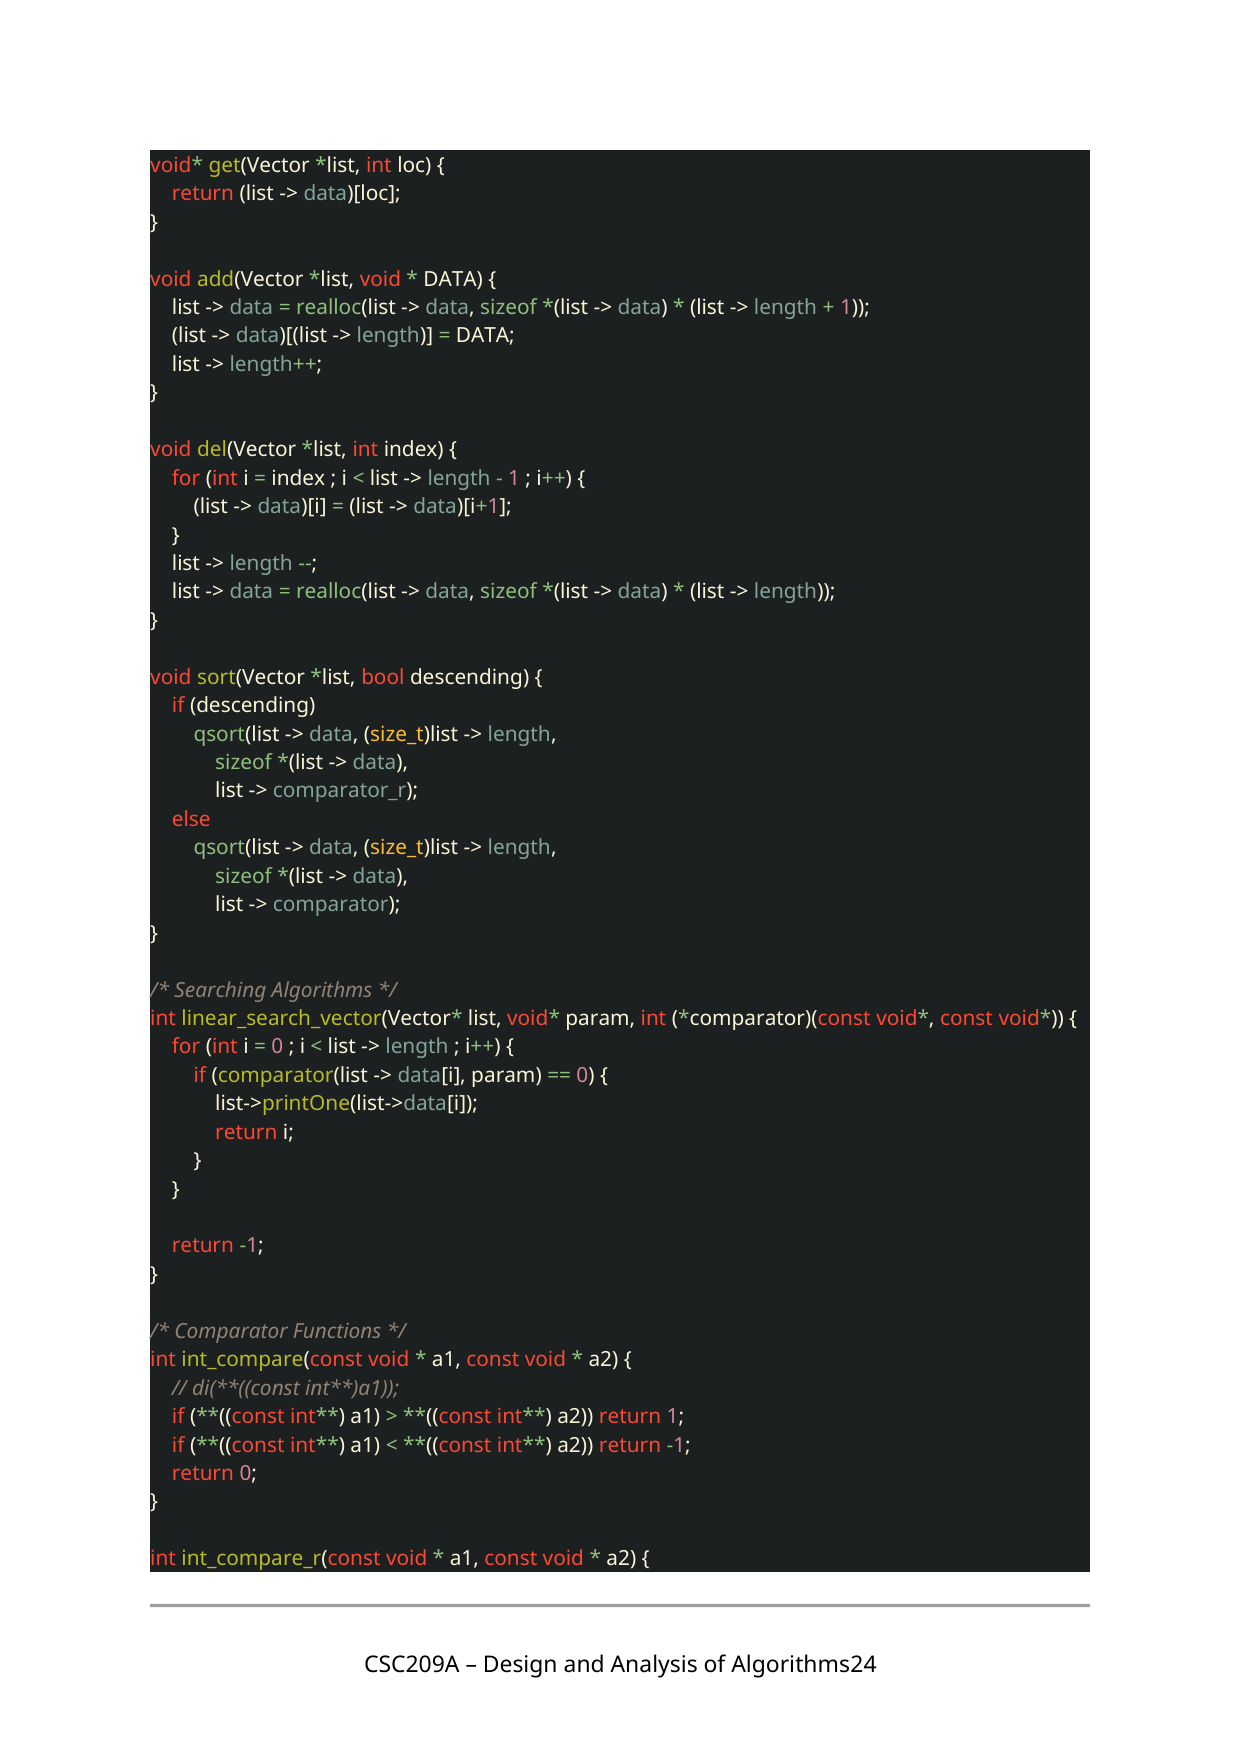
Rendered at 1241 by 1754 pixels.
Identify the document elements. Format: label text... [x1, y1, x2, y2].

text if (comparator(list -> data[i], param) == 0) { [150, 1060, 1090, 1088]
text } [150, 1487, 1090, 1515]
text list -> data = realloc(list -> data, sizeof *(list -> data) * (list -> length + 1)); [150, 292, 1090, 321]
text } [150, 377, 1090, 406]
text (list -> data)[(list -> length)] = DATA; [150, 321, 1090, 349]
text /* Searching Algorithms */ [150, 975, 1090, 1003]
text } [150, 520, 1090, 548]
text // di(**((const int**)a1)); [150, 1373, 1090, 1401]
text } [150, 605, 1090, 633]
text else [150, 804, 1090, 832]
text } [150, 1259, 1090, 1287]
text for (int i = index ; i < list -> length - 1 ; i++) { [150, 463, 1090, 491]
text } [150, 1145, 1090, 1174]
text } [150, 918, 1090, 946]
text list -> comparator); [150, 889, 1090, 918]
text if (**((const int**) a1) > **((const int**) a2)) return 1; [150, 1401, 1090, 1430]
text } [150, 1174, 1090, 1202]
text } [150, 207, 1090, 235]
text int int_compare(const void * a1, const void * a2) { [150, 1344, 1090, 1373]
text (list -> data)[i] = (list -> data)[i+1]; [150, 491, 1090, 520]
text list -> comparator_r); [150, 776, 1090, 804]
text int int_compare_r(const void * a1, const void * a2) { [150, 1543, 1090, 1572]
text return 0; [150, 1458, 1090, 1487]
text if (descending) [150, 690, 1090, 719]
text qsort(list -> data, (size_t)list -> length, [150, 832, 1090, 861]
text list -> data = realloc(list -> data, sizeof *(list -> data) * (list -> length)); [150, 577, 1090, 605]
text return (list -> data)[loc]; [150, 178, 1090, 207]
text return i; [150, 1117, 1090, 1145]
text /* Comparator Functions */ [150, 1316, 1090, 1344]
text list->printOne(list->data[i]); [150, 1088, 1090, 1117]
text void add(Vector *list, void * DATA) { [150, 264, 1090, 292]
text void sort(Vector *list, bool descending) { [150, 662, 1090, 690]
text void* get(Vector *list, int loc) { [150, 150, 1090, 178]
text qsort(list -> data, (size_t)list -> length, [150, 719, 1090, 747]
text list -> length++; [150, 349, 1090, 377]
text if (**((const int**) a1) < **((const int**) a2)) return -1; [150, 1430, 1090, 1458]
text sizeof *(list -> data), [150, 747, 1090, 776]
text sizeof *(list -> data), [150, 861, 1090, 889]
text void del(Vector *list, int index) { [150, 434, 1090, 463]
text return -1; [150, 1231, 1090, 1259]
text int linear_search_vector(Vector* list, void* param, int (*comparator)(const void*, const void*)) { [150, 1003, 1090, 1032]
text list -> length --; [150, 548, 1090, 577]
text for (int i = 0 ; i < list -> length ; i++) { [150, 1032, 1090, 1060]
